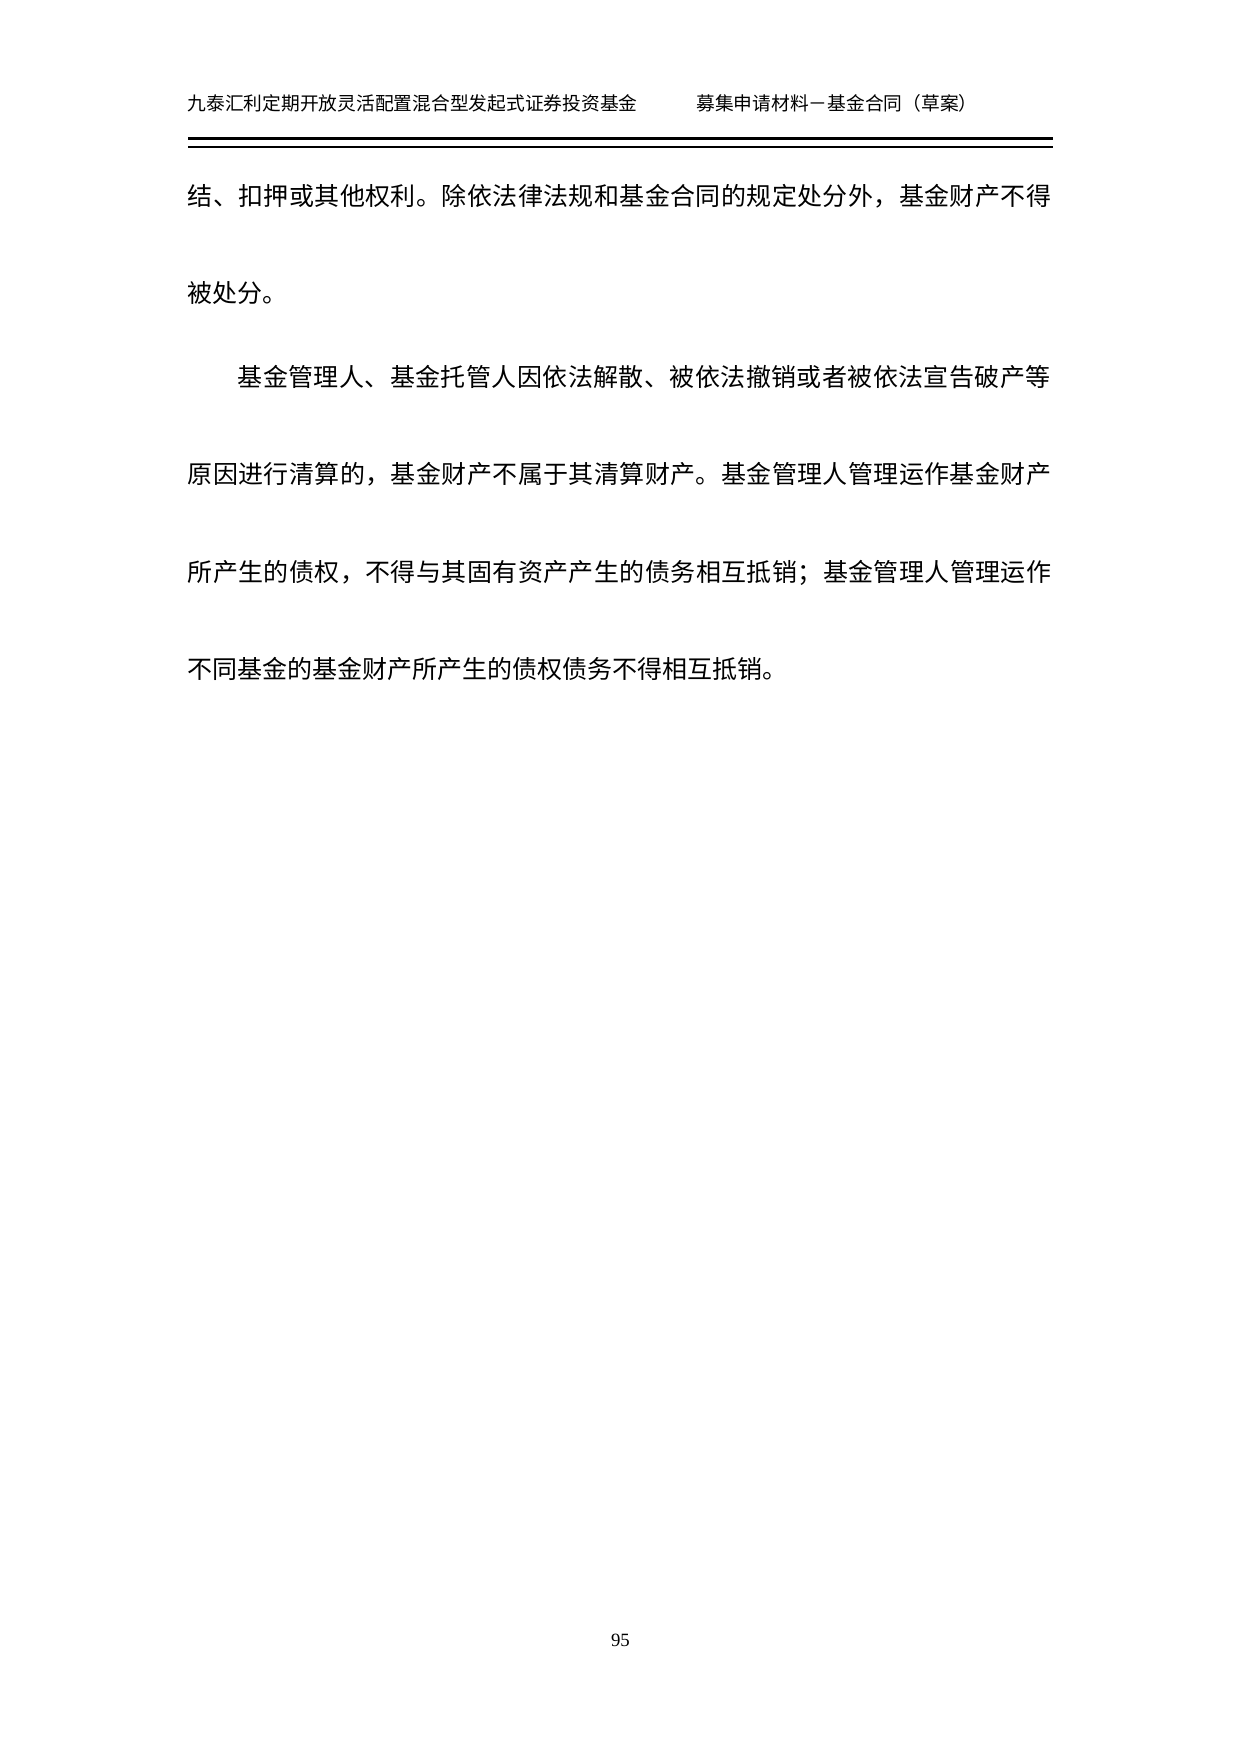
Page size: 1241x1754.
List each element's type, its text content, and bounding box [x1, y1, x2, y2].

text 基金管理人、基金托管人因依法解散、被依法撤销或者被依法宣告破产等原因进行清算的，基金财产不属于其清算财产。基金管理人管理运作基金财产所产生的债权，不得与其固有资产产生的债务相互抵销；基金管理人管理运作不同基金的基金财产所产生的债权债务不得相互抵销。 [187, 343, 1053, 700]
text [187, 162, 1053, 324]
